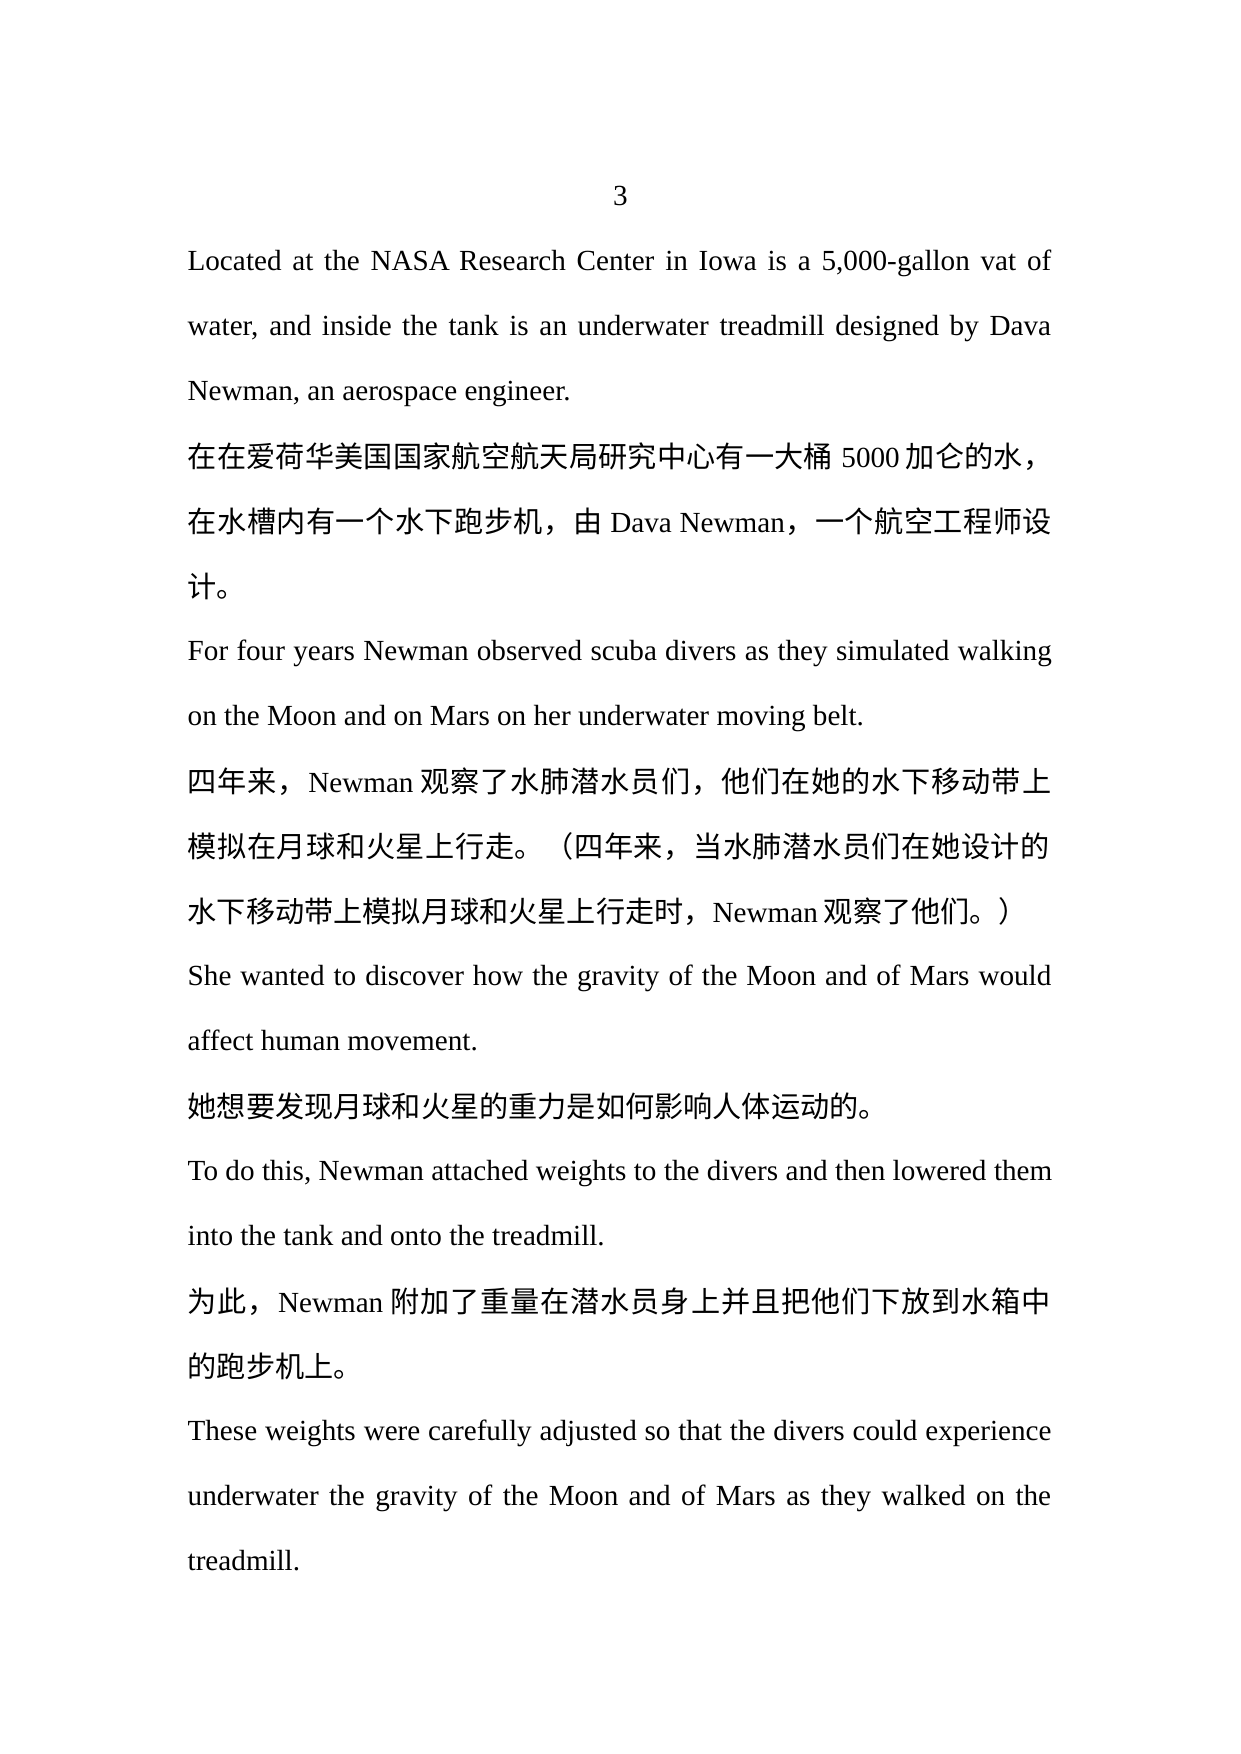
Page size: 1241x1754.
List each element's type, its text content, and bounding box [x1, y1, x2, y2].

text 为此，Newman附加了重量在潜水员身上并且把他们下放到水箱中的跑步机上。 [187, 1267, 1053, 1397]
text For four years Newman observed scuba divers as they simulated walking on the Moon and on Mars on her underwater moving belt. [187, 617, 1053, 747]
text 在在爱荷华美国国家航空航天局研究中心有一大桶5000加仑的水，在水槽内有一个水下跑步机，由Dava Newman，一个航空工程师设计。 [187, 422, 1053, 617]
text 四年来，Newman观察了水肺潜水员们，他们在她的水下移动带上模拟在月球和火星上行走。（四年来，当水肺潜水员们在她设计的水下移动带上模拟月球和火星上行走时，Newman观察了他们。） [187, 747, 1053, 942]
text 3 [187, 162, 1053, 227]
text These weights were carefully adjusted so that the divers could experience underwater the gravity of the Moon and of Mars as they walked on the treadmill. [187, 1397, 1053, 1592]
text To do this, Newman attached weights to the divers and then lowered them into the tank and onto the treadmill. [187, 1137, 1053, 1267]
text Located at the NASA Research Center in Iowa is a 5,000-gallon vat of water, and inside the tank is an underwater treadmill designed by Dava Newman, an aerospace engineer. [187, 227, 1053, 422]
text 她想要发现月球和火星的重力是如何影响人体运动的。 [187, 1072, 1053, 1137]
text She wanted to discover how the gravity of the Moon and of Mars would affect human movement. [187, 942, 1053, 1072]
